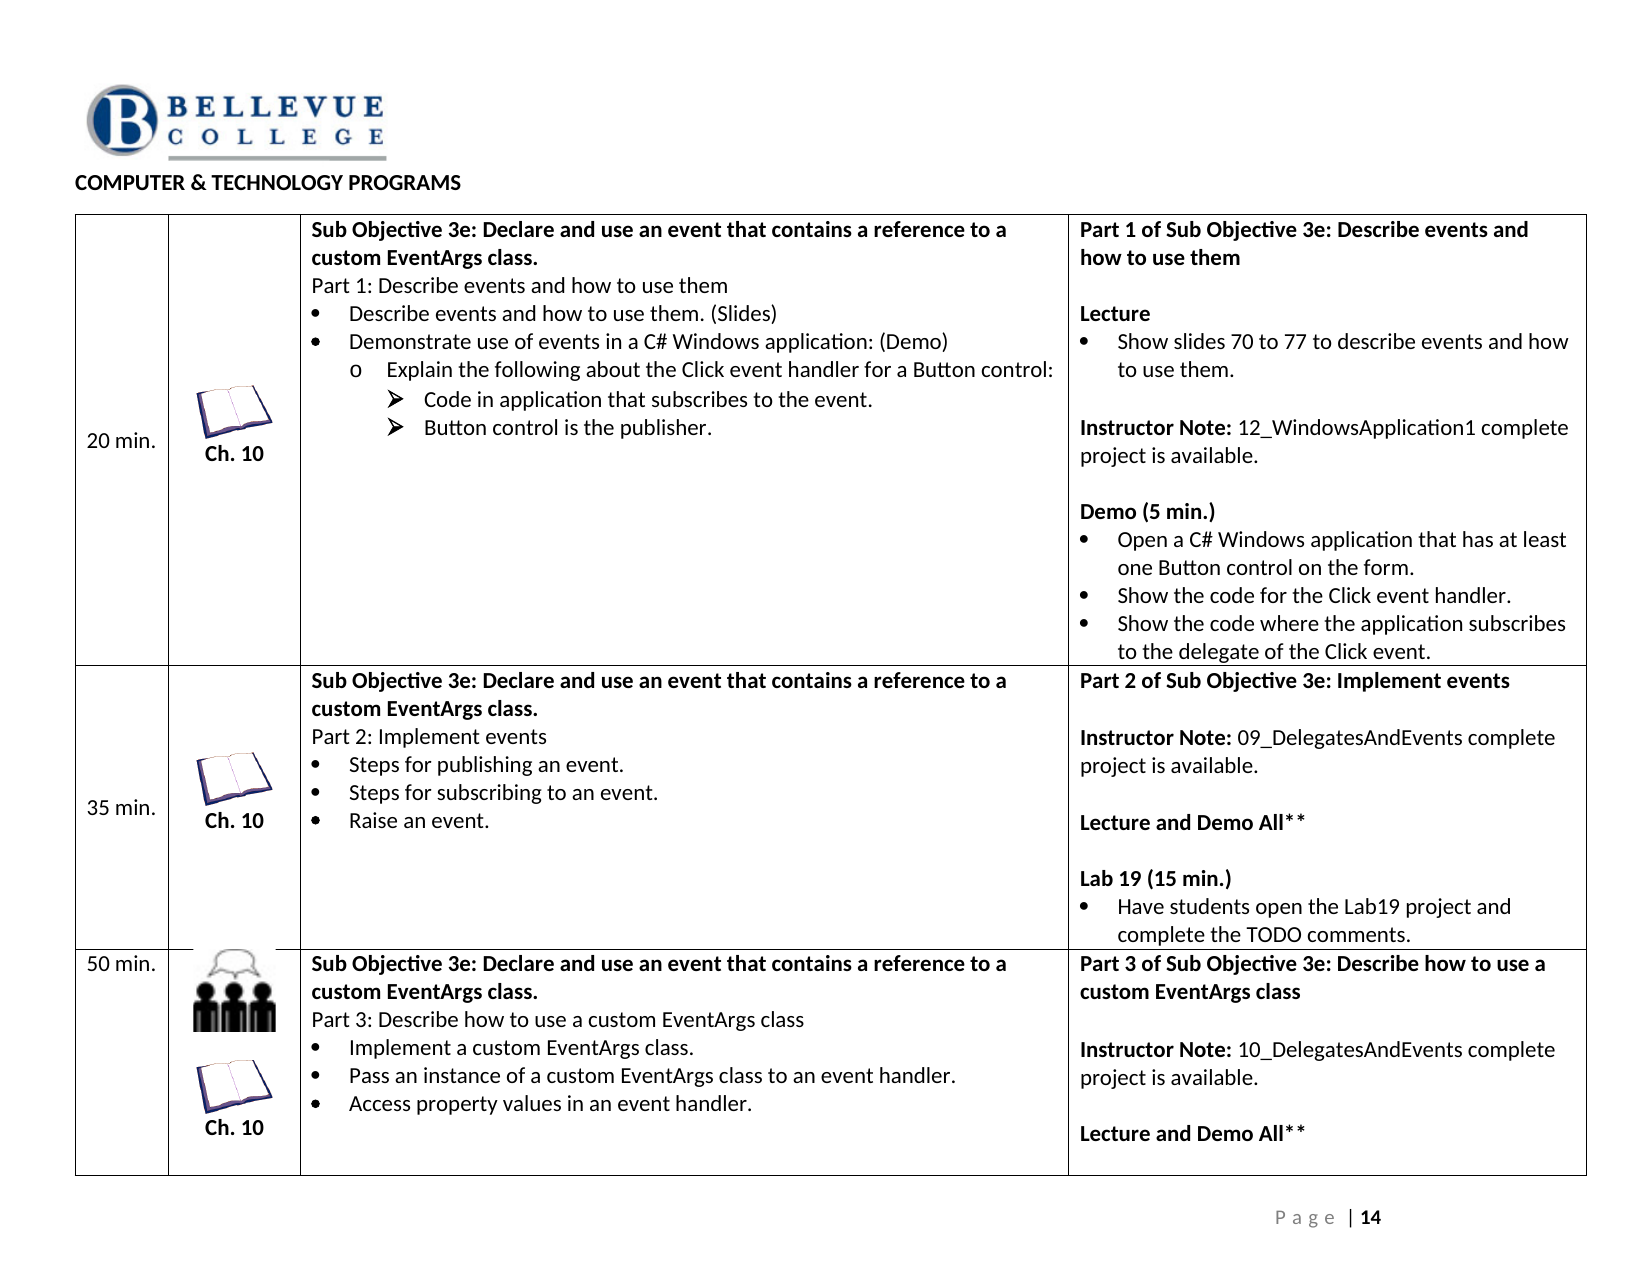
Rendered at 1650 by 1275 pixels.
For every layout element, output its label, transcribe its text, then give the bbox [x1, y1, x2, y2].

table_cell Part 2 of Sub Objective 3e: Implement events Instructor Note: 09_DelegatesAndEvents complete project is available. Lecture and Demo All** Lab 19 (15 min.) Have students open the Lab19 project and complete the TODO comments. [1069, 666, 1586, 948]
picture [196, 385, 273, 439]
table_cell 35 min. [76, 666, 168, 948]
picture [196, 1060, 273, 1114]
table_cell 20 min. [76, 215, 168, 665]
table_cell Sub Objective 3e: Declare and use an event that contains a reference to a custom EventArgs class. Part 2: Implement events Steps for publishing an event. Steps for subscribing to an event. Raise an event. [301, 666, 1068, 948]
table_cell Sub Objective 3e: Declare and use an event that contains a reference to a custom EventArgs class. Part 1: Describe events and how to use them Describe events and how to use them. (Slides) Demonstrate use of events in a C# Windows application: (Demo) Explain the following about the Click event handler for a Button control: Code in application that subscribes to the event. Button control is the publisher. [301, 215, 1068, 665]
picture [75, 75, 396, 168]
table_cell Part 1 of Sub Objective 3e: Describe events and how to use them Lecture Show slides 70 to 77 to describe events and how to use them. Instructor Note: 12_WindowsApplication1 complete project is available. Demo (5 min.) Open a C# Windows application that has at least one Button control on the form. Show the code for the Click event handler. Show the code where the application subscribes to the delegate of the Click event. [1069, 215, 1586, 665]
table_cell Ch. 10 [169, 950, 300, 1175]
picture [193, 949, 276, 1032]
table_cell Ch. 10 [169, 666, 300, 948]
table_cell Ch. 10 [169, 215, 300, 665]
table_cell 50 min. [76, 950, 168, 1175]
picture [196, 752, 273, 806]
